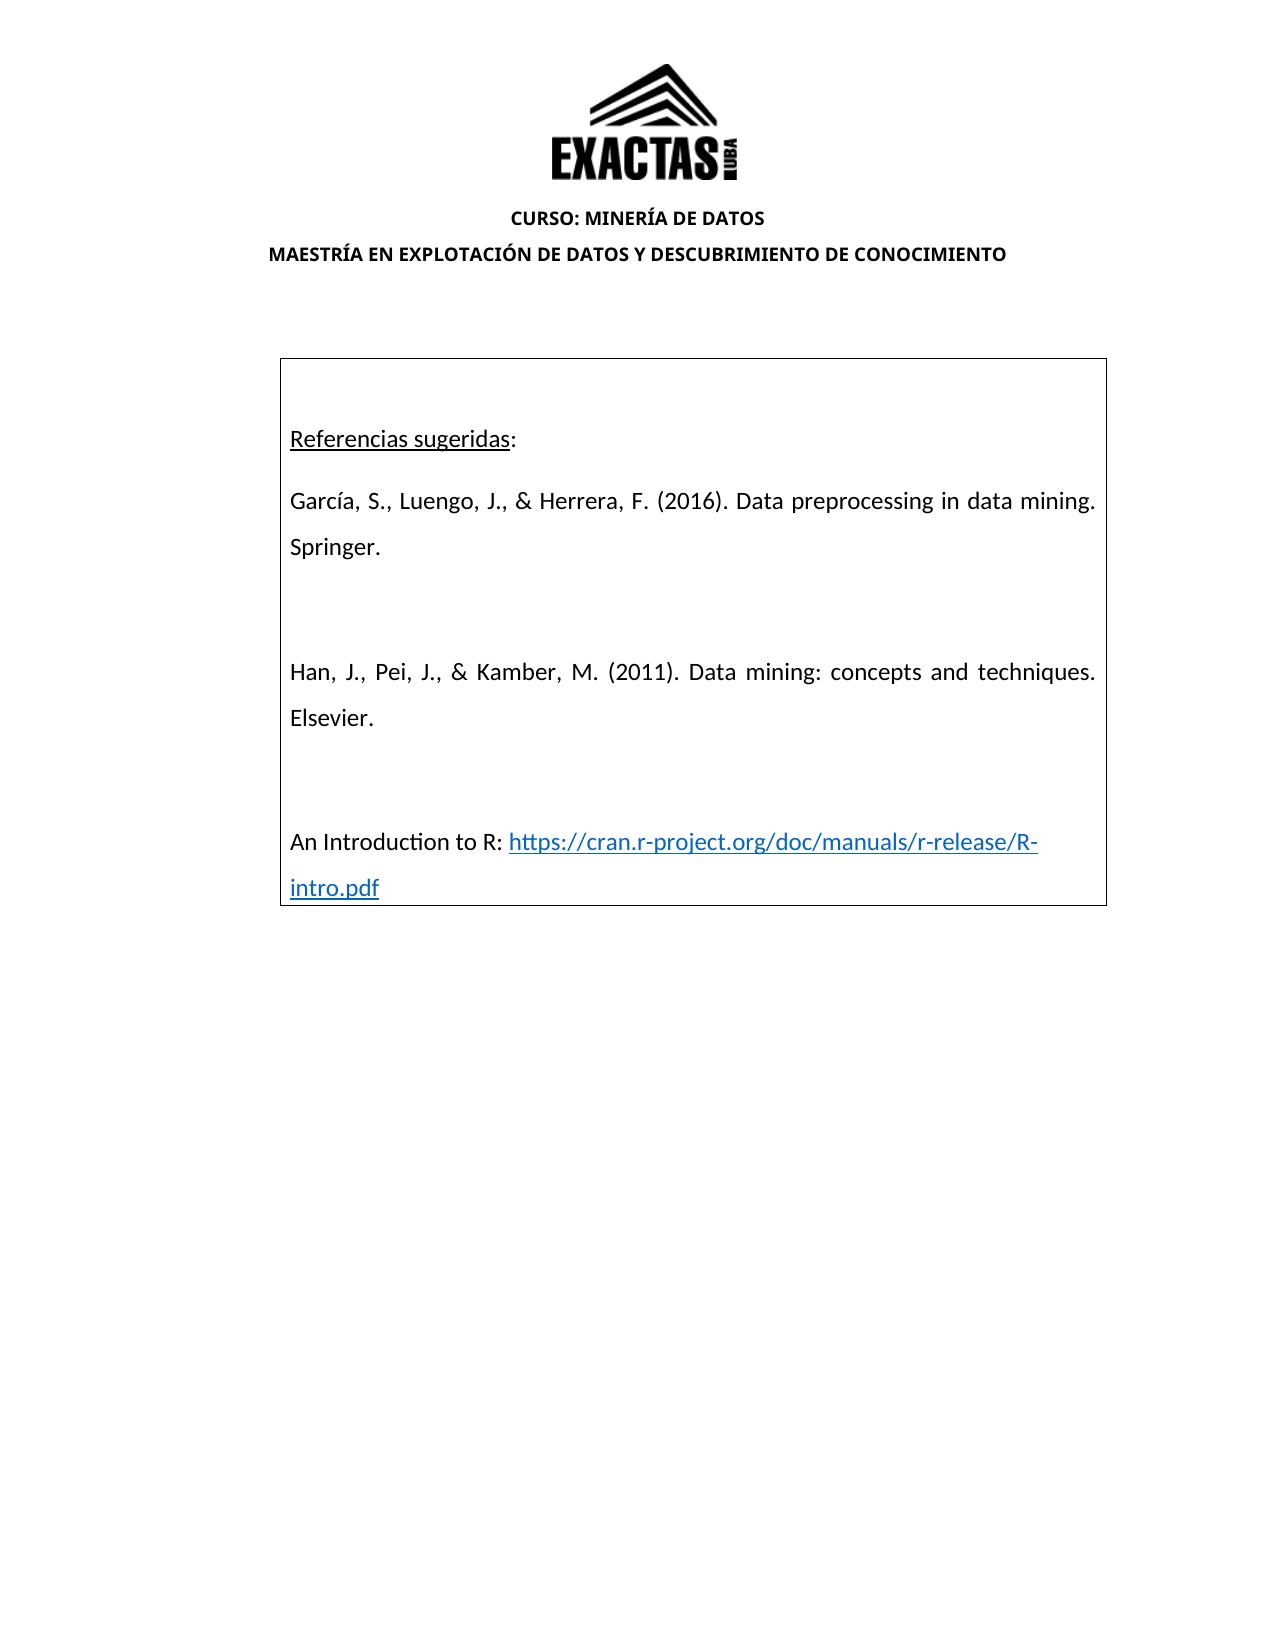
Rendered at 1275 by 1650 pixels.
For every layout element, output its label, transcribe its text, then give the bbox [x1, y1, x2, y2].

text García, S., Luengo, J., & Herrera, F. (2016). Data preprocessing in data mining. Springer. [281, 482, 1106, 562]
picture [551, 64, 738, 180]
text An Introduction to R: https://cran.r-project.org/doc/manuals/r-release/R-intro.pdf [281, 823, 1106, 905]
text Referencias sugeridas: [281, 420, 1106, 454]
text Han, J., Pei, J., & Kamber, M. (2011). Data mining: concepts and techniques. Elsevier. [281, 653, 1106, 732]
